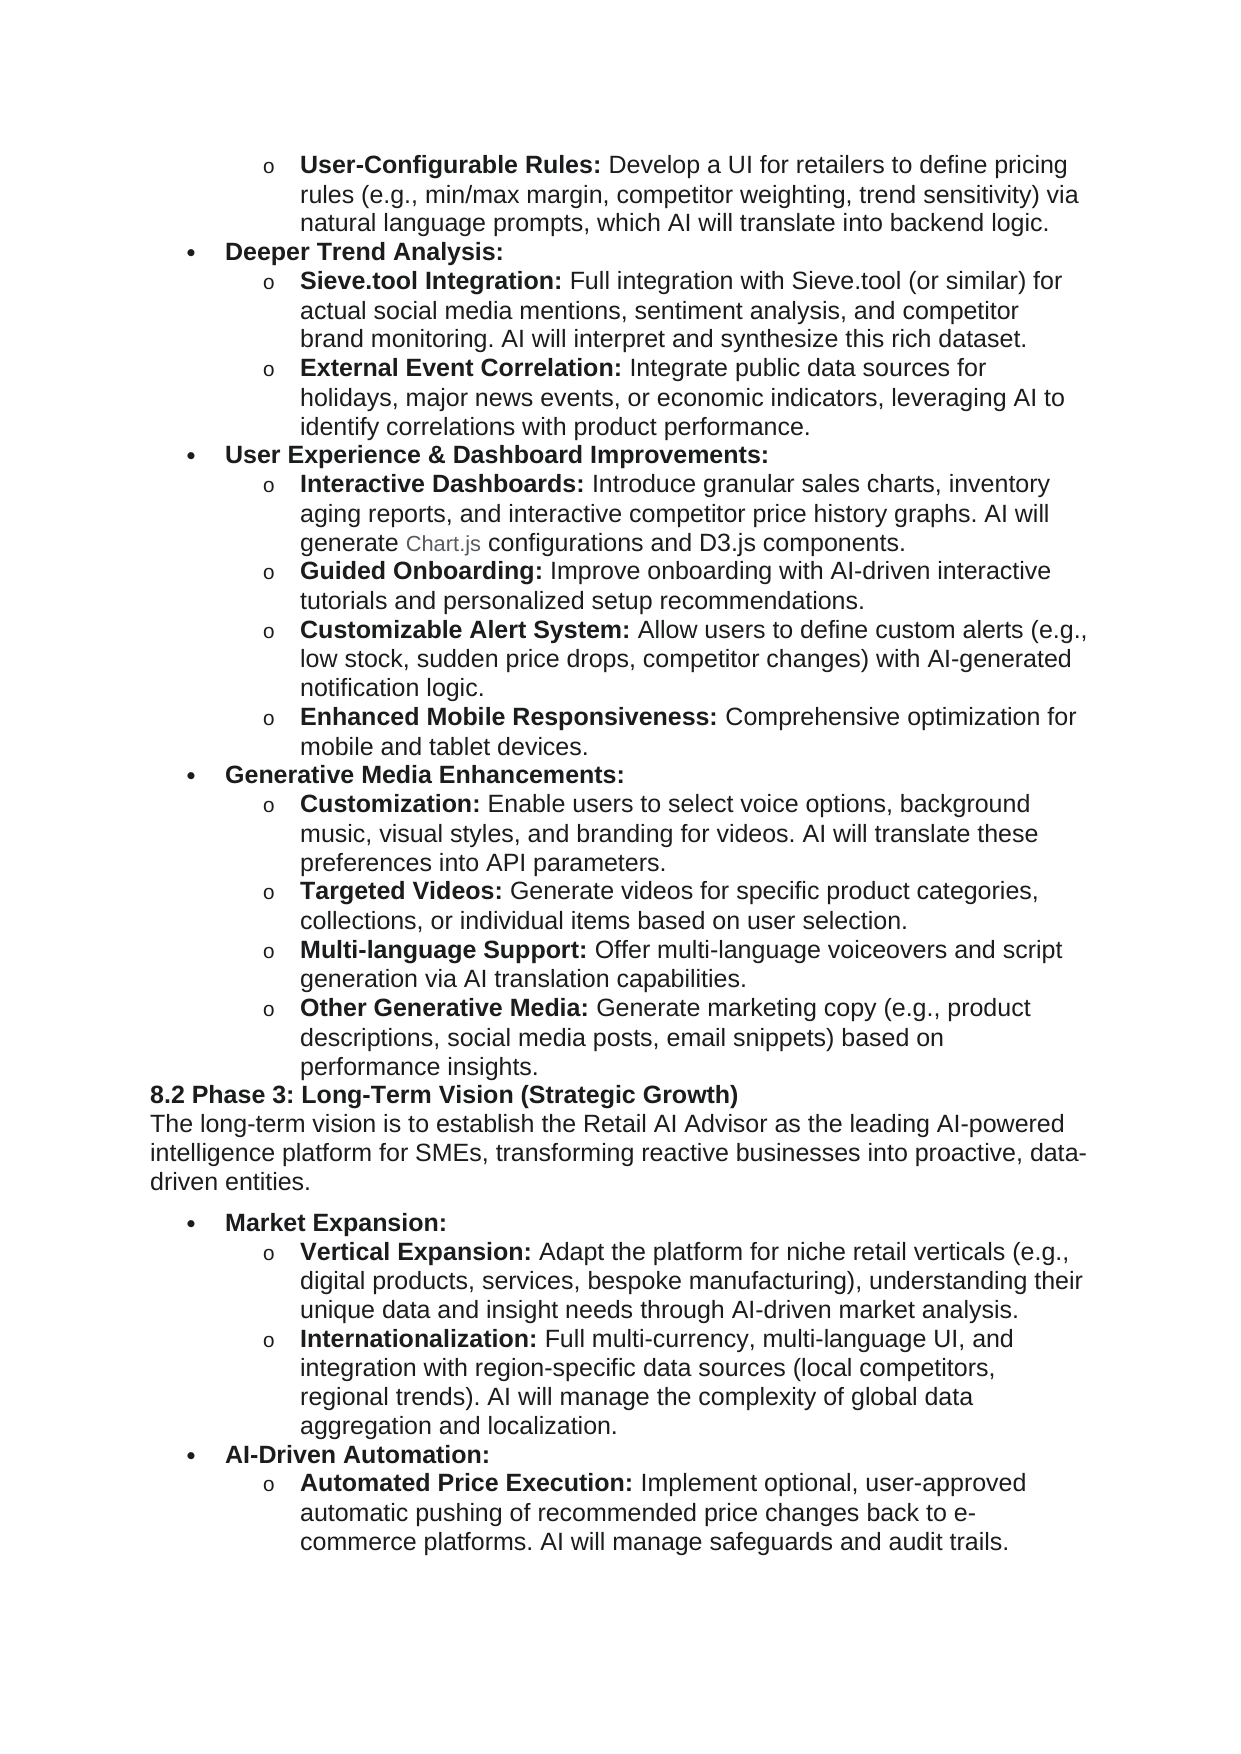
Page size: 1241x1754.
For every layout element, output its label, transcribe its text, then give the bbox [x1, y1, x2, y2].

list User Experience & Dashboard Improvements: [187, 440, 1090, 469]
list Deeper Trend Analysis: [187, 237, 1090, 266]
list Market Expansion: [187, 1208, 1090, 1237]
list External Event Correlation: Integrate public data sources for holidays, major news events, or economic indicators, leveraging AI to identify correlations with product performance. [262, 353, 1090, 440]
list Internationalization: Full multi-currency, multi-language UI, and integration with region-specific data sources (local competitors, regional trends). AI will manage the complexity of global data aggregation and localization. [262, 1324, 1090, 1440]
text The long-term vision is to establish the Retail AI Advisor as the leading AI-powered intelligence platform for SMEs, transforming reactive businesses into proactive, data-driven entities. [150, 1109, 1090, 1195]
list Customization: Enable users to select voice options, background music, visual styles, and branding for videos. AI will translate these preferences into API parameters. [262, 789, 1090, 876]
list Multi-language Support: Offer multi-language voiceovers and script generation via AI translation capabilities. [262, 935, 1090, 993]
list Enhanced Mobile Responsiveness: Comprehensive optimization for mobile and tablet devices. [262, 702, 1090, 760]
text 8.2 Phase 3: Long-Term Vision (Strategic Growth) [150, 1080, 1090, 1109]
list Automated Price Execution: Implement optional, user-approved automatic pushing of recommended price changes back to e-commerce platforms. AI will manage safeguards and audit trails. [262, 1468, 1090, 1556]
list Other Generative Media: Generate marketing copy (e.g., product descriptions, social media posts, email snippets) based on performance insights. [262, 993, 1090, 1080]
list Customizable Alert System: Allow users to define custom alerts (e.g., low stock, sudden price drops, competitor changes) with AI-generated notification logic. [262, 615, 1090, 702]
list Interactive Dashboards: Introduce granular sales charts, inventory aging reports, and interactive competitor price history graphs. AI will generate Chart.js configurations and D3.js components. [262, 469, 1090, 556]
list Targeted Videos: Generate videos for specific product categories, collections, or individual items based on user selection. [262, 876, 1090, 935]
list Guided Onboarding: Improve onboarding with AI-driven interactive tutorials and personalized setup recommendations. [262, 556, 1090, 615]
list AI-Driven Automation: [187, 1440, 1090, 1468]
list User-Configurable Rules: Develop a UI for retailers to define pricing rules (e.g., min/max margin, competitor weighting, trend sensitivity) via natural language prompts, which AI will translate into backend logic. [262, 150, 1090, 237]
list Generative Media Enhancements: [187, 760, 1090, 789]
list Sieve.tool Integration: Full integration with Sieve.tool (or similar) for actual social media mentions, sentiment analysis, and competitor brand monitoring. AI will interpret and synthesize this rich dataset. [262, 266, 1090, 353]
list Vertical Expansion: Adapt the platform for niche retail verticals (e.g., digital products, services, bespoke manufacturing), understanding their unique data and insight needs through AI-driven market analysis. [262, 1237, 1090, 1324]
